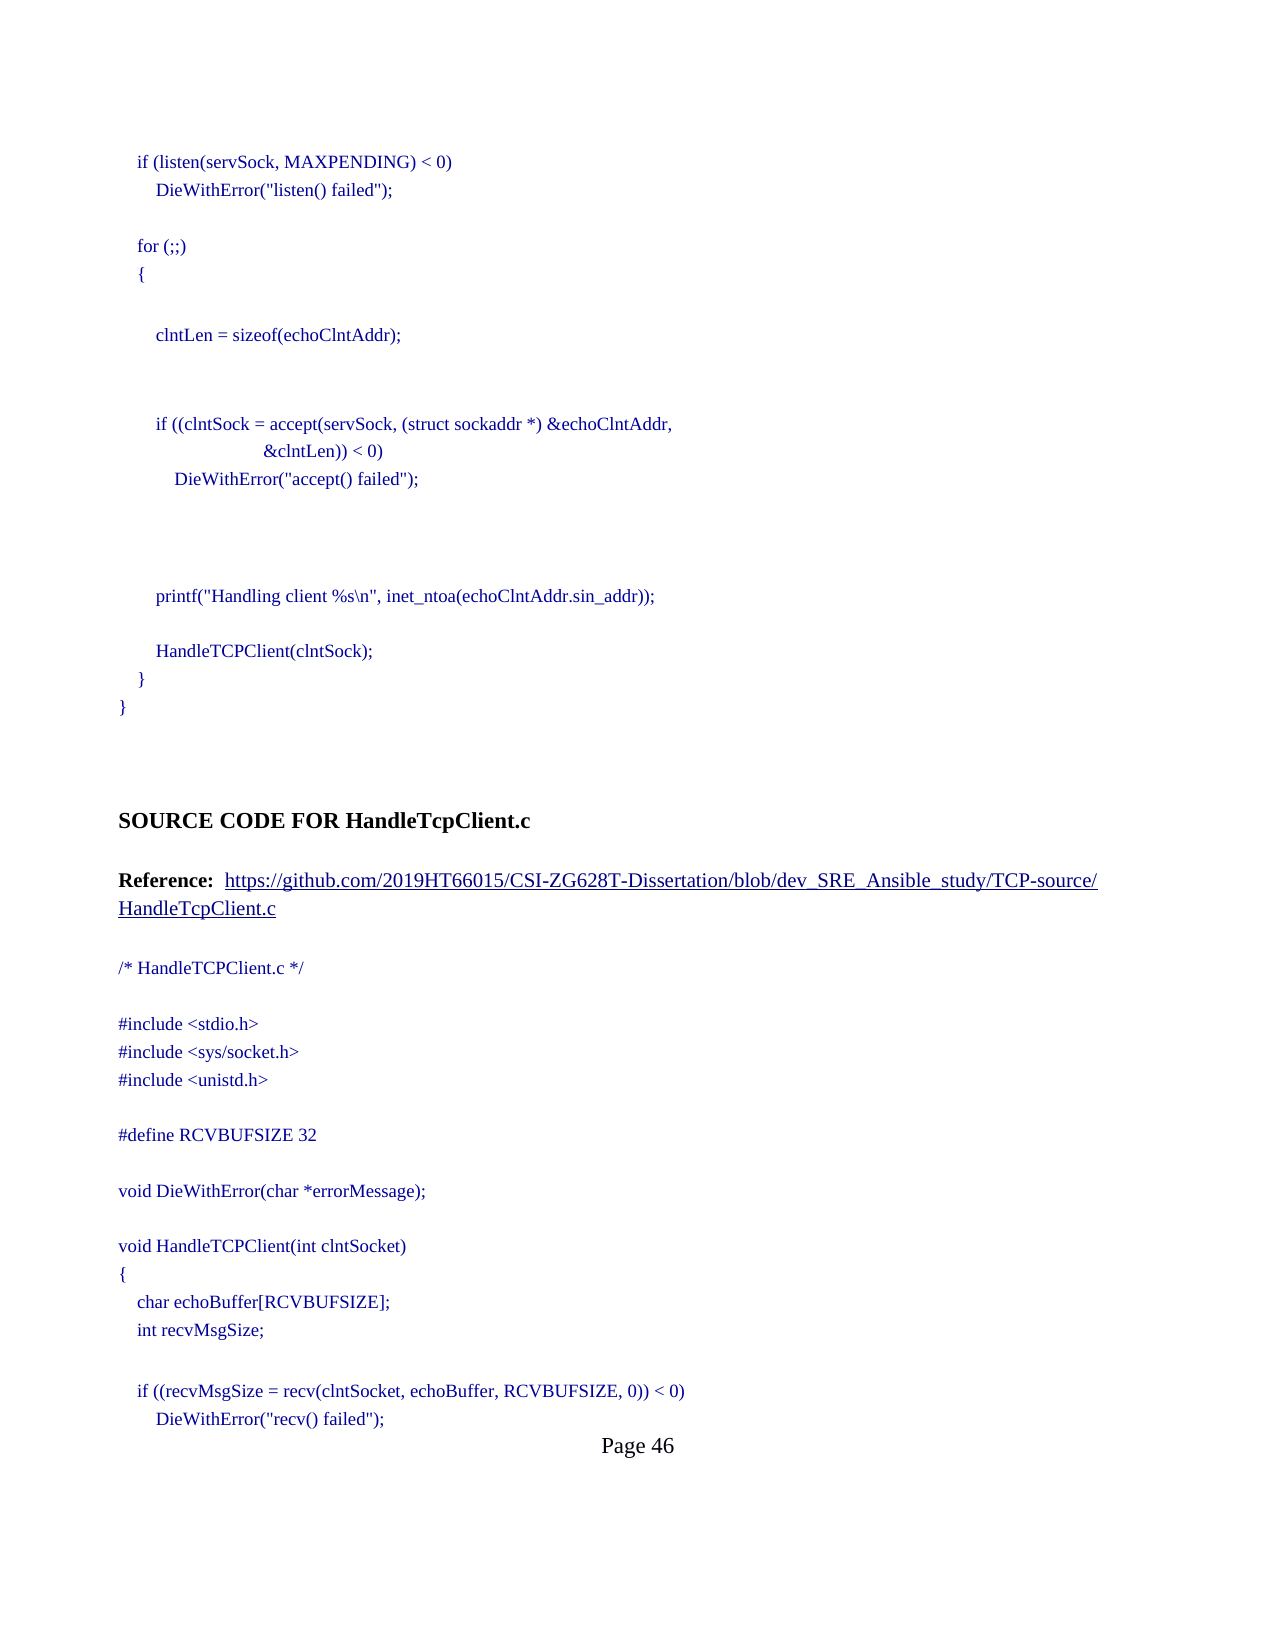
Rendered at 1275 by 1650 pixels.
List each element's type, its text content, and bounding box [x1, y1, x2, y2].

text #define RCVBUFSIZE 32 [118, 1124, 1157, 1146]
text clntLen = sizeof(echoClntAddr); [118, 324, 1157, 345]
text Reference: https://github.com/2019HT66015/CSI-ZG628T-Dissertation/blob/dev_SRE_Ansible_study/TCP-source/HandleTcpClient.c [118, 868, 1157, 920]
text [118, 1380, 1157, 1401]
text HandleTCPClient(clntSock); [118, 640, 1157, 662]
text { [118, 1263, 1157, 1285]
text for (;;) [118, 235, 1157, 256]
text void DieWithError(char *errorMessage); [118, 1180, 1157, 1201]
text } [118, 696, 1157, 718]
text #include <stdio.h> [118, 1013, 1157, 1034]
text char echoBuffer[RCVBUFSIZE]; [118, 1291, 1157, 1312]
text int recvMsgSize; [118, 1319, 1157, 1340]
text /* HandleTCPClient.c */ [118, 957, 1157, 979]
text { [118, 263, 1157, 284]
text void HandleTCPClient(int clntSocket) [118, 1235, 1157, 1257]
text if ((clntSock = accept(servSock, (struct sockaddr *) &echoClntAddr, [118, 412, 1157, 434]
text DieWithError("accept() failed"); [118, 468, 1157, 490]
text #include <sys/socket.h> [118, 1041, 1157, 1062]
text DieWithError("recv() failed"); [118, 1408, 1157, 1429]
text } [118, 668, 1157, 690]
subtitle SOURCE CODE FOR HandleTcpClient.c [118, 807, 1157, 834]
text &clntLen)) < 0) [118, 440, 1157, 462]
text DieWithError("listen() failed"); [118, 179, 1157, 201]
text printf("Handling client %s\n", inet_ntoa(echoClntAddr.sin_addr)); [118, 585, 1157, 606]
text #include <unistd.h> [118, 1068, 1157, 1090]
text if (listen(servSock, MAXPENDING) < 0) [118, 151, 1157, 173]
